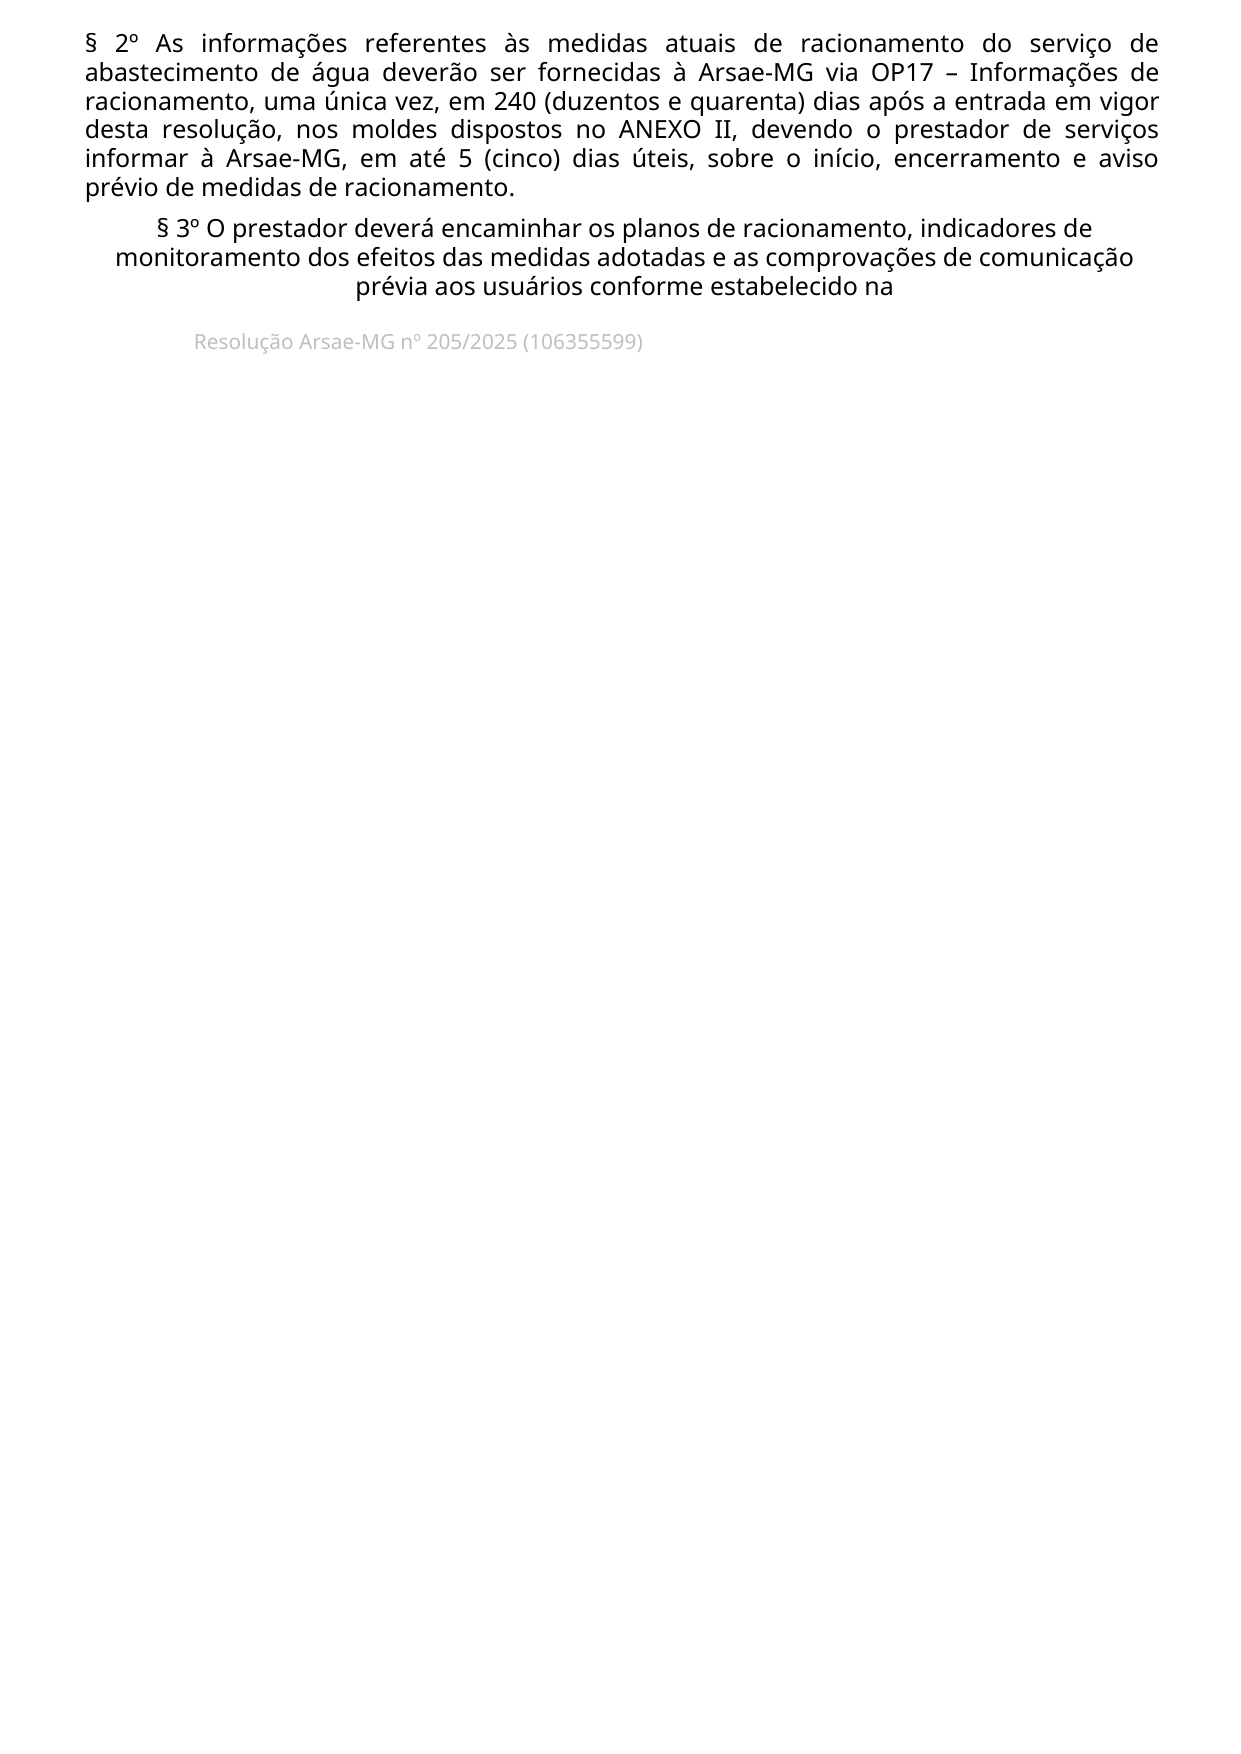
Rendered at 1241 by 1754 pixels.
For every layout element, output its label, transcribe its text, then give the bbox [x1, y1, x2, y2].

text Resolução Arsae-MG nº 205/2025 (106355599) [194, 331, 660, 354]
text § 2º As informações referentes às medidas atuais de racionamento do serviço de abastecimento de água deverão ser fornecidas à Arsae-MG via OP17 – Informações de racionamento, uma única vez, em 240 (duzentos e quarenta) dias após a entrada em vigor desta resolução, nos moldes dispostos no ANEXO II, devendo o prestador de serviços informar à Arsae-MG, em até 5 (cinco) dias úteis, sobre o início, encerramento e aviso prévio de medidas de racionamento. [84, 29, 1161, 202]
text § 3º O prestador deverá encaminhar os planos de racionamento, indicadores de monitoramento dos efeitos das medidas adotadas e as comprovações de comunicação prévia aos usuários conforme estabelecido na [84, 214, 1165, 302]
